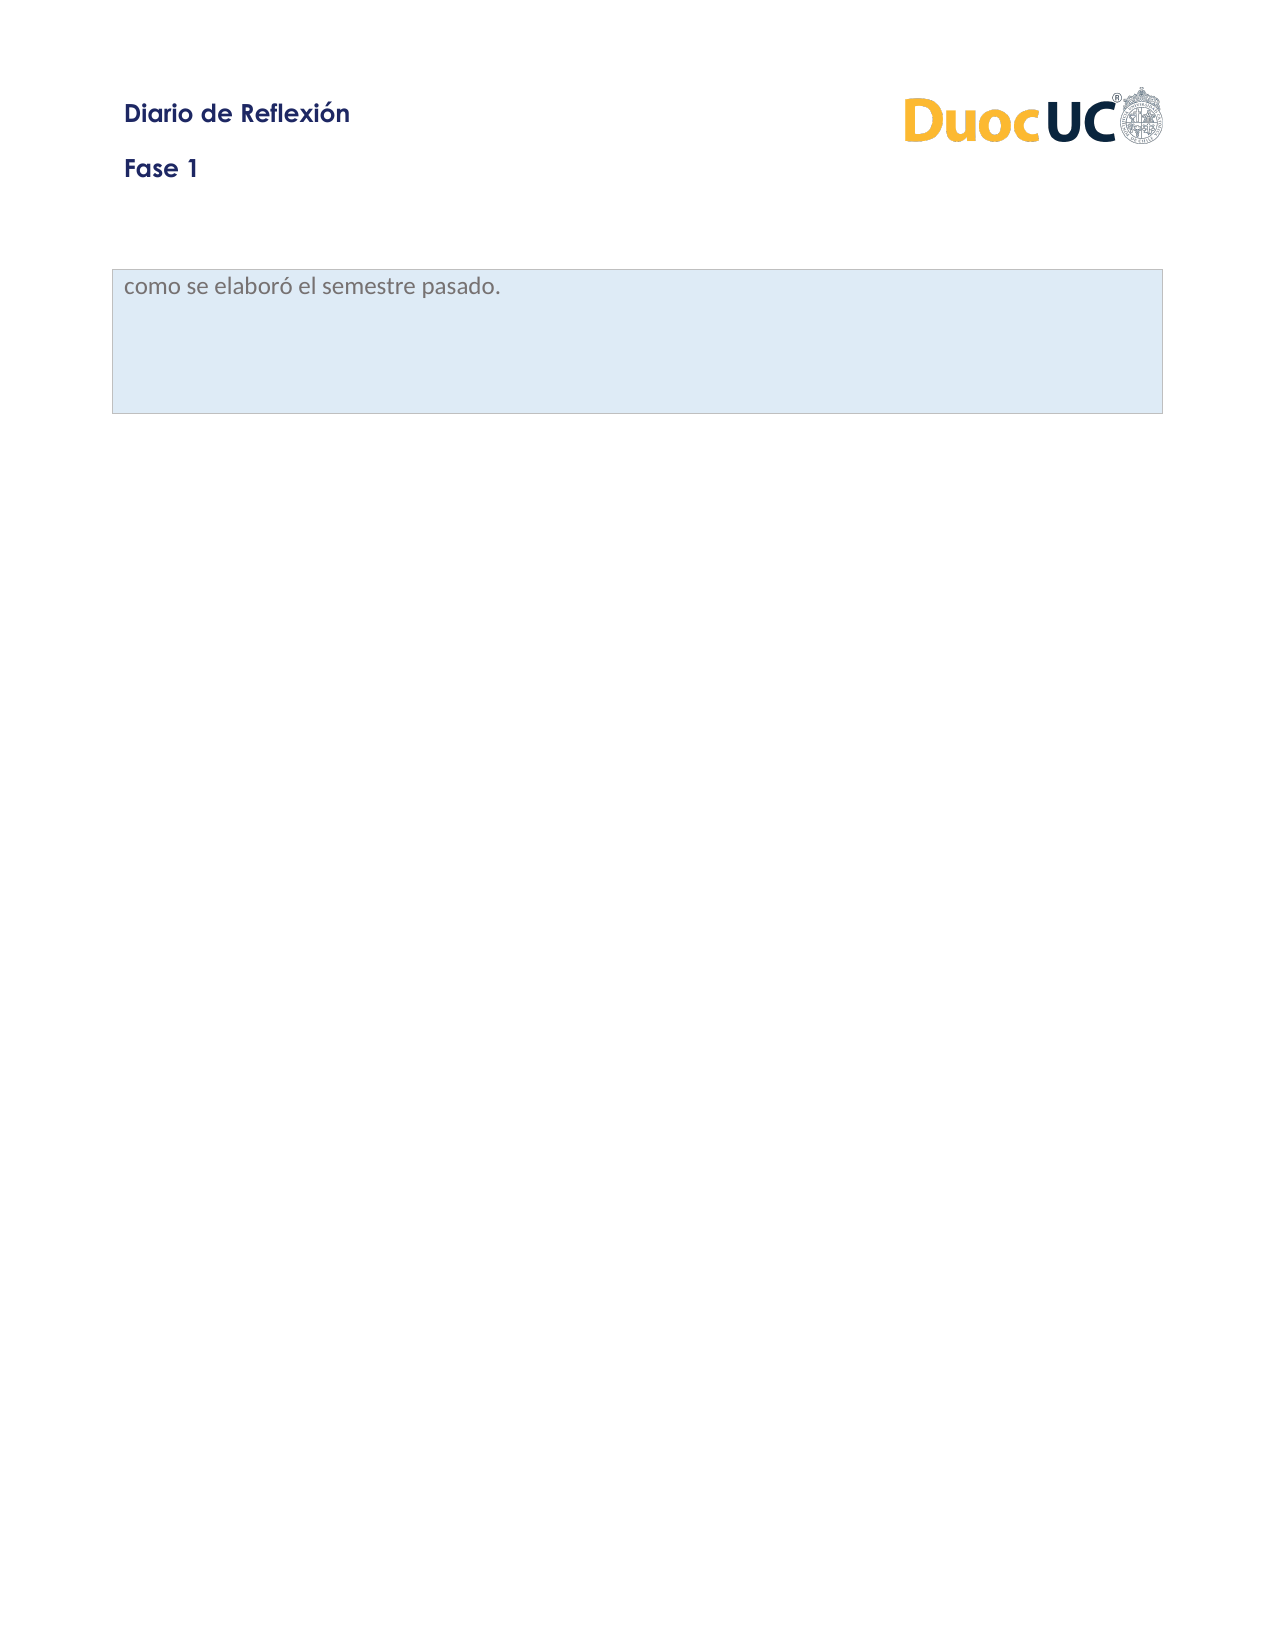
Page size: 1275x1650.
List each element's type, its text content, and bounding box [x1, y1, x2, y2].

picture [905, 87, 1163, 144]
